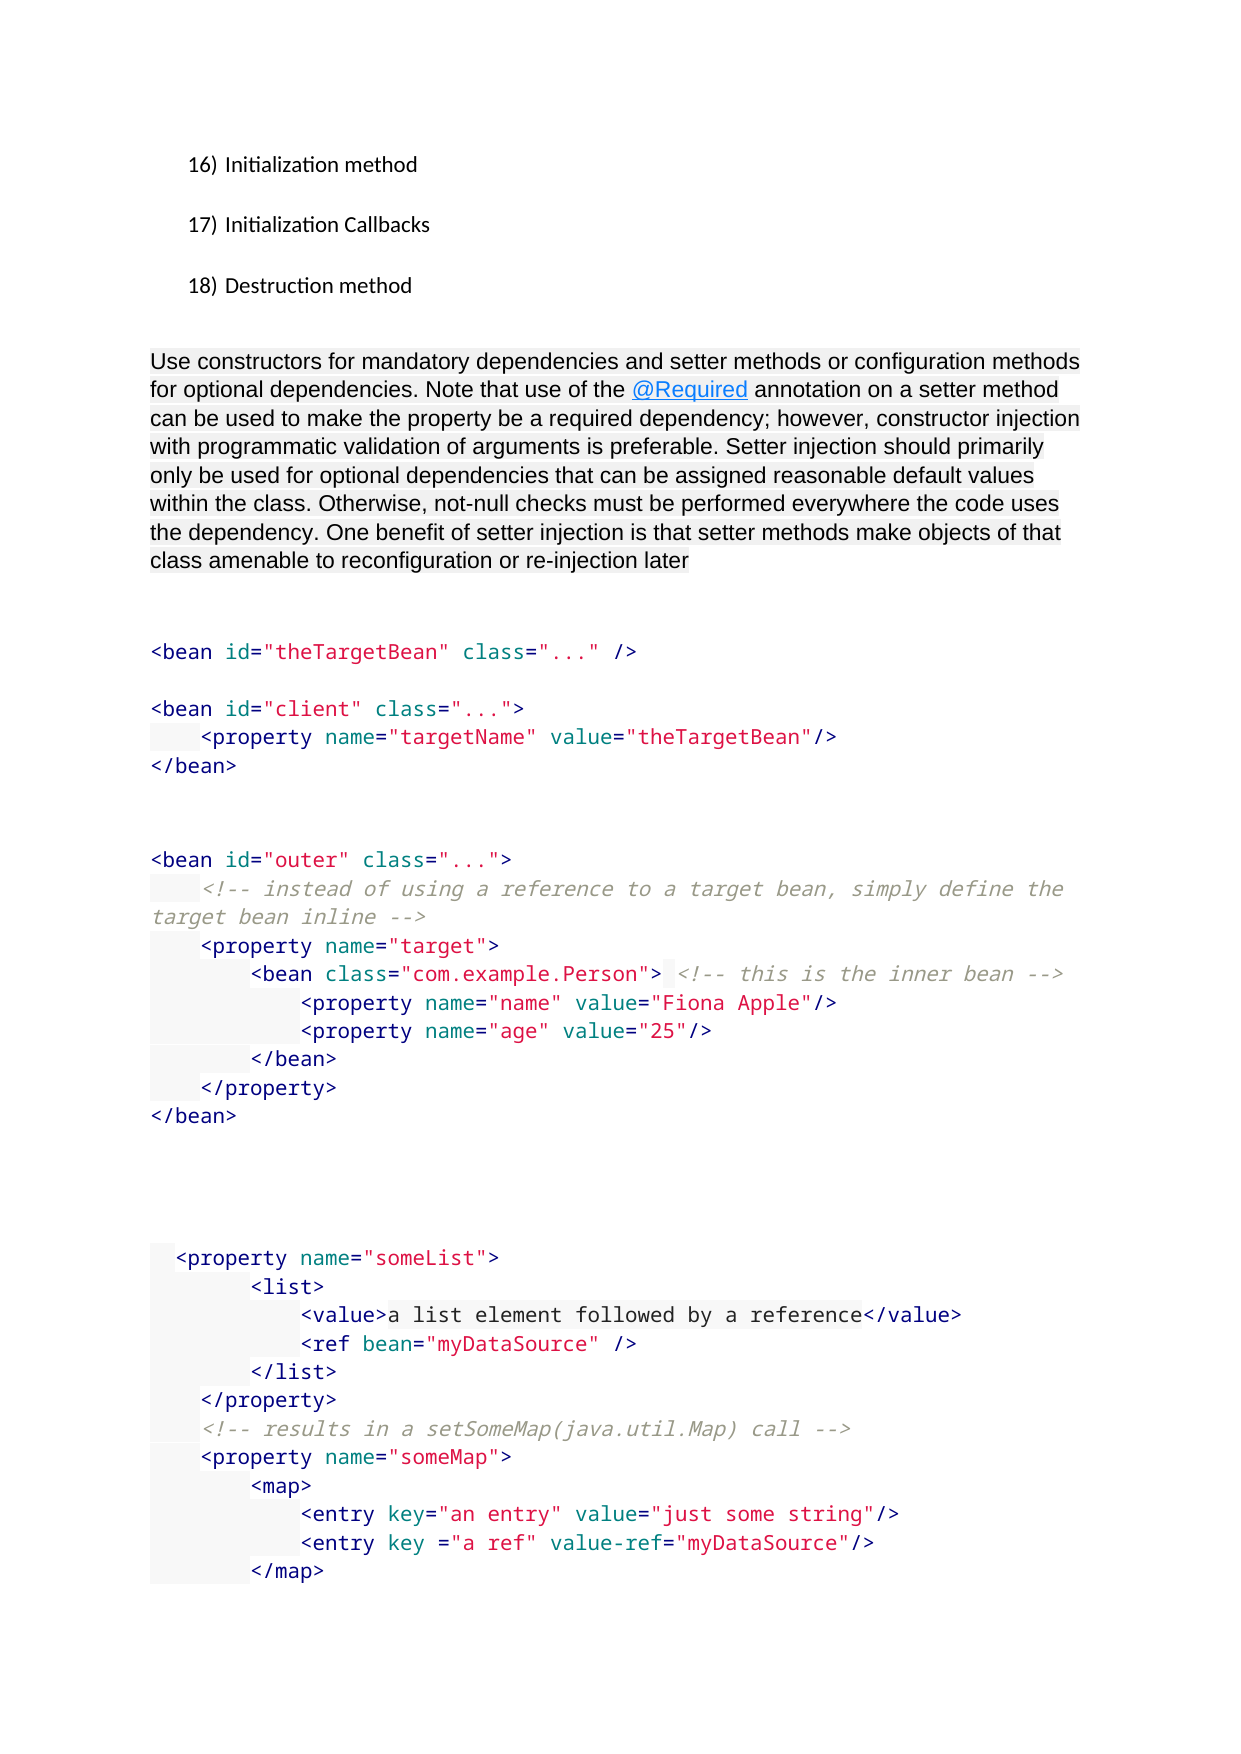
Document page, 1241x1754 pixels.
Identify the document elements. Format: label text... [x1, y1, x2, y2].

list Initialization method [187, 150, 1090, 178]
text <!-- results in a setSomeMap(java.util.Map) call --> [200, 1414, 1090, 1442]
text <list> [250, 1272, 1090, 1300]
text Use constructors for mandatory dependencies and setter methods or configuration methods for optional dependencies. Note that use of the @Required annotation on a setter method can be used to make the property be a required dependency; however, constructor injection with programmatic validation of arguments is preferable. Setter injection should primarily only be used for optional dependencies that can be assigned reasonable default values within the class. Otherwise, not-null checks must be performed everywhere the code uses the dependency. One benefit of setter injection is that setter methods make objects of that class amenable to reconfiguration or re-injection later [150, 348, 1090, 573]
text </bean> [150, 1044, 1090, 1073]
text <ref bean="myDataSource" /> [300, 1329, 1090, 1357]
text </list> [250, 1357, 1090, 1386]
text <!-- instead of using a reference to a target bean, simply define the target bean inline --> [150, 874, 1090, 931]
list Initialization Callbacks [187, 210, 1090, 238]
text <entry key ="a ref" value-ref="myDataSource"/> [300, 1528, 1090, 1556]
text <bean id="outer" class="..."> [150, 846, 1090, 874]
text <property name="someMap"> [150, 1442, 1090, 1471]
text <property name="targetName" value="theTargetBean"/> [150, 722, 1090, 751]
text </bean> [150, 751, 1090, 779]
text <map> [250, 1471, 1090, 1499]
text </property> [200, 1073, 1090, 1101]
text <property name="target"> [200, 931, 1090, 959]
text </property> [200, 1386, 1090, 1414]
text <bean class="com.example.Person"> <!-- this is the inner bean --> [675, 959, 1090, 988]
text <entry key="an entry" value="just some string"/> [300, 1499, 1090, 1528]
text <bean id="client" class="..."> [150, 694, 1090, 722]
text <property name="name" value="Fiona Apple"/> [300, 988, 1090, 1016]
text <property name="someList"> [175, 1243, 1090, 1272]
text <bean id="theTargetBean" class="..." /> [150, 637, 1090, 666]
text </bean> [150, 1101, 1090, 1130]
text <value>a list element followed by a reference</value> [862, 1300, 1090, 1329]
list Destruction method [187, 271, 1090, 299]
text <property name="age" value="25"/> [300, 1016, 1090, 1044]
text </map> [250, 1556, 1090, 1584]
text <bean class="com.example.Person"> <!-- this is the inner bean --> [250, 959, 663, 988]
